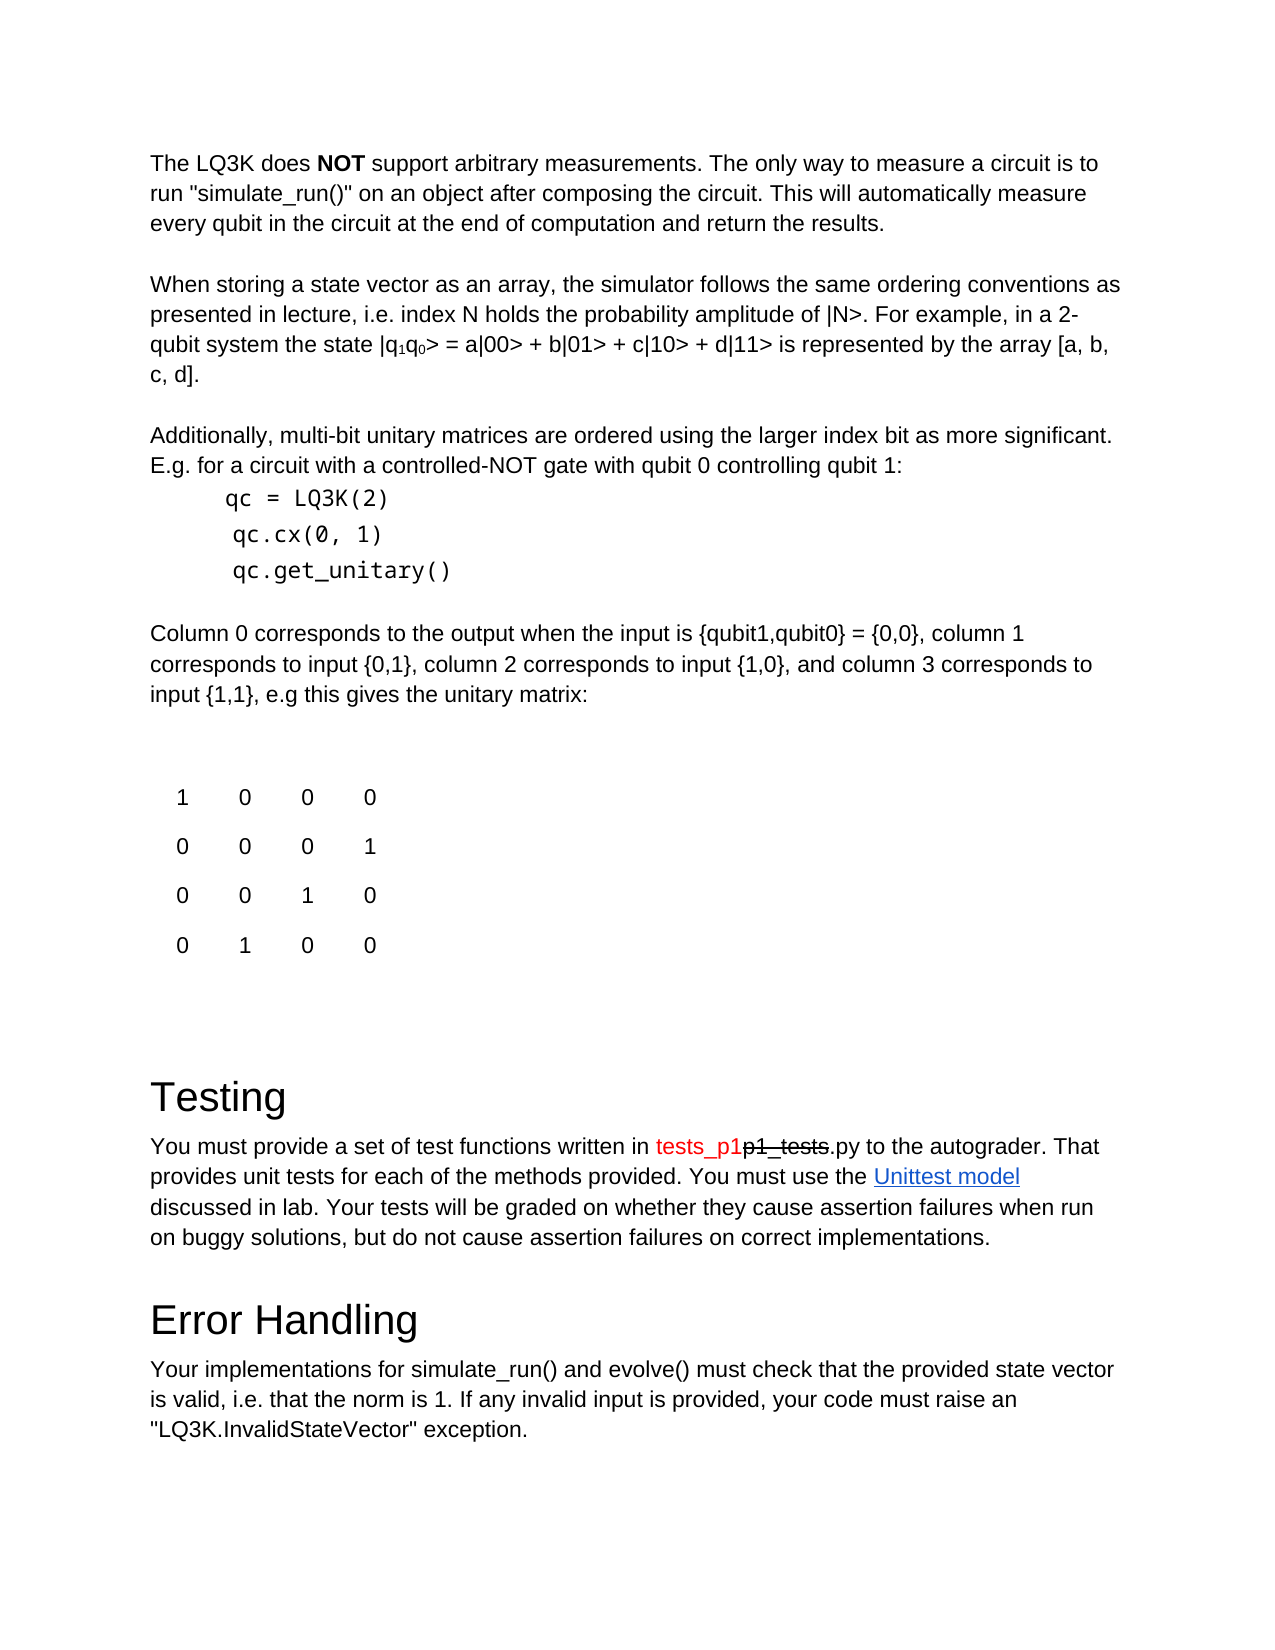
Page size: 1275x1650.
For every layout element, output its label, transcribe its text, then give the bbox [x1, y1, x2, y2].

text qc.get_unitary() [150, 554, 1125, 585]
table_cell 1 [340, 823, 400, 870]
table_cell 0 [277, 823, 338, 870]
table_cell 0 [277, 921, 338, 968]
text qc = LQ3K(2) [150, 482, 1125, 513]
table_cell 0 [215, 823, 275, 870]
table_header 0 [215, 774, 275, 821]
text qc.cx(0, 1) [150, 518, 1125, 549]
table_cell 0 [152, 823, 213, 870]
table_header 0 [277, 774, 338, 821]
text Column 0 corresponds to the output when the input is {qubit1,qubit0} = {0,0}, column 1 corresponds to input {0,1}, column 2 corresponds to input {1,0}, and column 3 corresponds to input {1,1}, e.g this gives the unitary matrix: [150, 620, 1125, 707]
text Additionally, multi-bit unitary matrices are ordered using the larger index bit as more significant. E.g. for a circuit with a controlled-NOT gate with qubit 0 controlling qubit 1: [150, 422, 1125, 478]
table_cell 1 [215, 921, 275, 968]
table_header 0 [340, 774, 400, 821]
text When storing a state vector as an array, the simulator follows the same ordering conventions as presented in lecture, i.e. index N holds the probability amplitude of |N>. For example, in a 2-qubit system the state |q1q0> = a|00> + b|01> + c|10> + d|11> is represented by the array [a, b, c, d]. [150, 271, 1125, 388]
text The LQ3K does NOT support arbitrary measurements. The only way to measure a circuit is to run "simulate_run()" on an object after composing the circuit. This will automatically measure every qubit in the circuit at the end of computation and return the results. [150, 150, 1125, 237]
table_cell 0 [152, 872, 213, 919]
text You must provide a set of test functions written in tests_p1p1_tests.py to the autograder. That provides unit tests for each of the methods provided. You must use the Unittest model discussed in lab. Your tests will be graded on whether they cause assertion failures when run on buggy solutions, but do not cause assertion failures on correct implementations. [150, 1133, 1125, 1250]
text Your implementations for simulate_run() and evolve() must check that the provided state vector is valid, i.e. that the norm is 1. If any invalid input is provided, your code must raise an "LQ3K.InvalidStateVector" exception. [150, 1356, 1125, 1443]
subtitle Testing [150, 1073, 1125, 1121]
table_cell 0 [340, 921, 400, 968]
table_header 1 [152, 774, 213, 821]
table_cell 1 [277, 872, 338, 919]
table_cell 0 [152, 921, 213, 968]
table_cell 0 [215, 872, 275, 919]
subtitle Error Handling [150, 1296, 1125, 1343]
table_cell 0 [340, 872, 400, 919]
